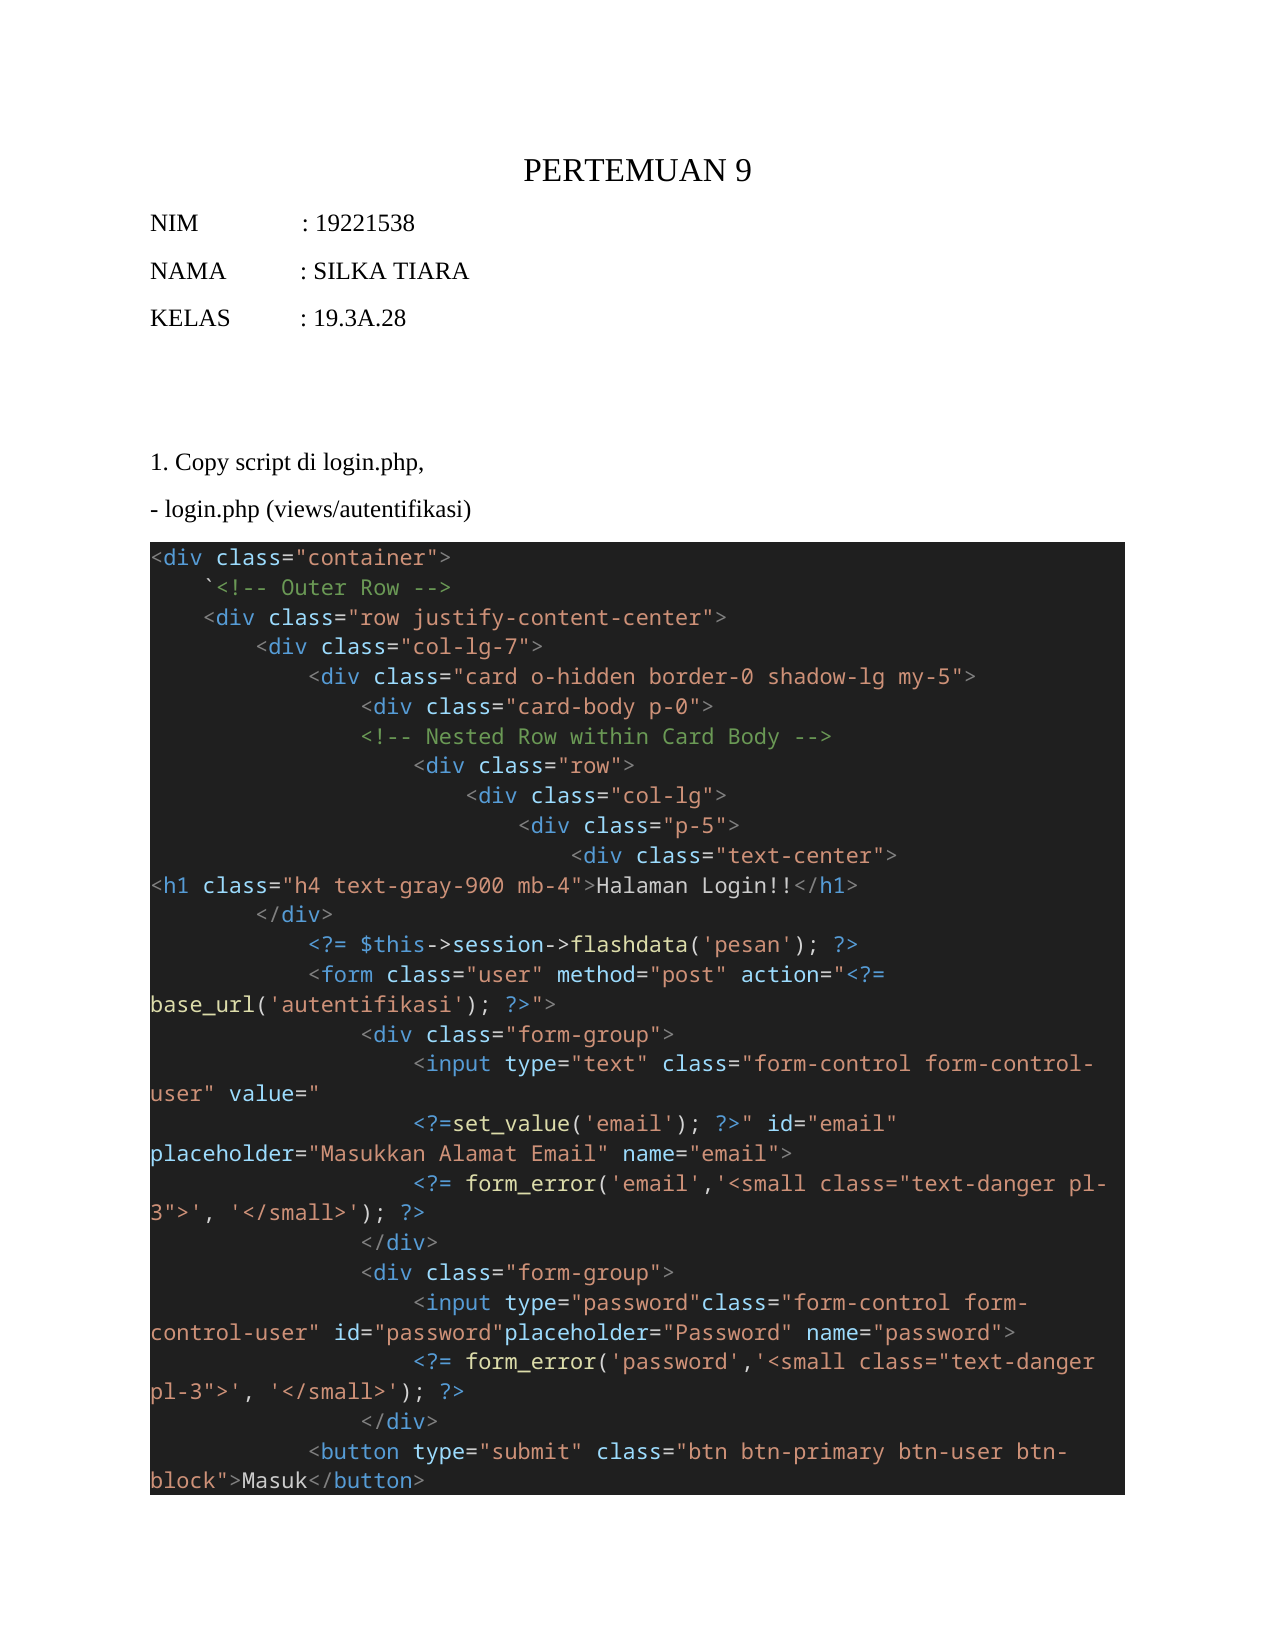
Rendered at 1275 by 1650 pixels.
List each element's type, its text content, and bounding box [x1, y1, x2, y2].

text <div class="card o-hidden border-0 shadow-lg my-5"> [150, 661, 1125, 691]
text <div class="card-body p-0"> [150, 691, 1125, 721]
text </div> [150, 1227, 1125, 1257]
text 1. Copy script di login.php, [150, 447, 1125, 475]
text - login.php (views/autentifikasi) [150, 494, 1125, 523]
text <input type="text" class="form-control form-control-user" value=" [150, 1048, 1125, 1108]
text </div> [150, 1406, 1125, 1436]
text NAMA : SILKA TIARA [150, 256, 1125, 284]
text <?= $this->session->flashdata('pesan'); ?> [150, 929, 1125, 959]
text <div class="form-group"> [150, 1019, 1125, 1048]
text <button type="submit" class="btn btn-primary btn-user btn-block">Masuk</button> [150, 1436, 1125, 1495]
text <div class="text-center"> [150, 840, 1125, 870]
text <div class="container"> [150, 542, 1125, 572]
text PERTEMUAN 9 [150, 150, 1125, 188]
text <div class="col-lg-7"> [150, 631, 1125, 661]
text `<!-- Outer Row --> [150, 572, 1125, 602]
text <input type="password"class="form-control form-control-user" id="password"placeholder="Password" name="password"> [150, 1287, 1125, 1346]
text <div class="row justify-content-center"> [150, 602, 1125, 631]
text <!-- Nested Row within Card Body --> [150, 721, 1125, 751]
text <div class="p-5"> [150, 810, 1125, 840]
text <div class="row"> [150, 751, 1125, 780]
text <form class="user" method="post" action="<?= base_url('autentifikasi'); ?>"> [150, 959, 1125, 1019]
text <?= form_error('password','<small class="text-danger pl-3">', '</small>'); ?> [150, 1346, 1125, 1406]
text NIM : 19221538 [150, 208, 1125, 237]
text <?= form_error('email','<small class="text-danger pl-3">', '</small>'); ?> [150, 1168, 1125, 1227]
text KELAS : 19.3A.28 [150, 303, 1125, 332]
text <div class="form-group"> [150, 1257, 1125, 1287]
text <div class="col-lg"> [150, 780, 1125, 810]
text </div> [150, 899, 1125, 929]
text <?=set_value('email'); ?>" id="email" placeholder="Masukkan Alamat Email" name="email"> [150, 1108, 1125, 1168]
text <h1 class="h4 text-gray-900 mb-4">Halaman Login!!</h1> [150, 870, 1125, 899]
